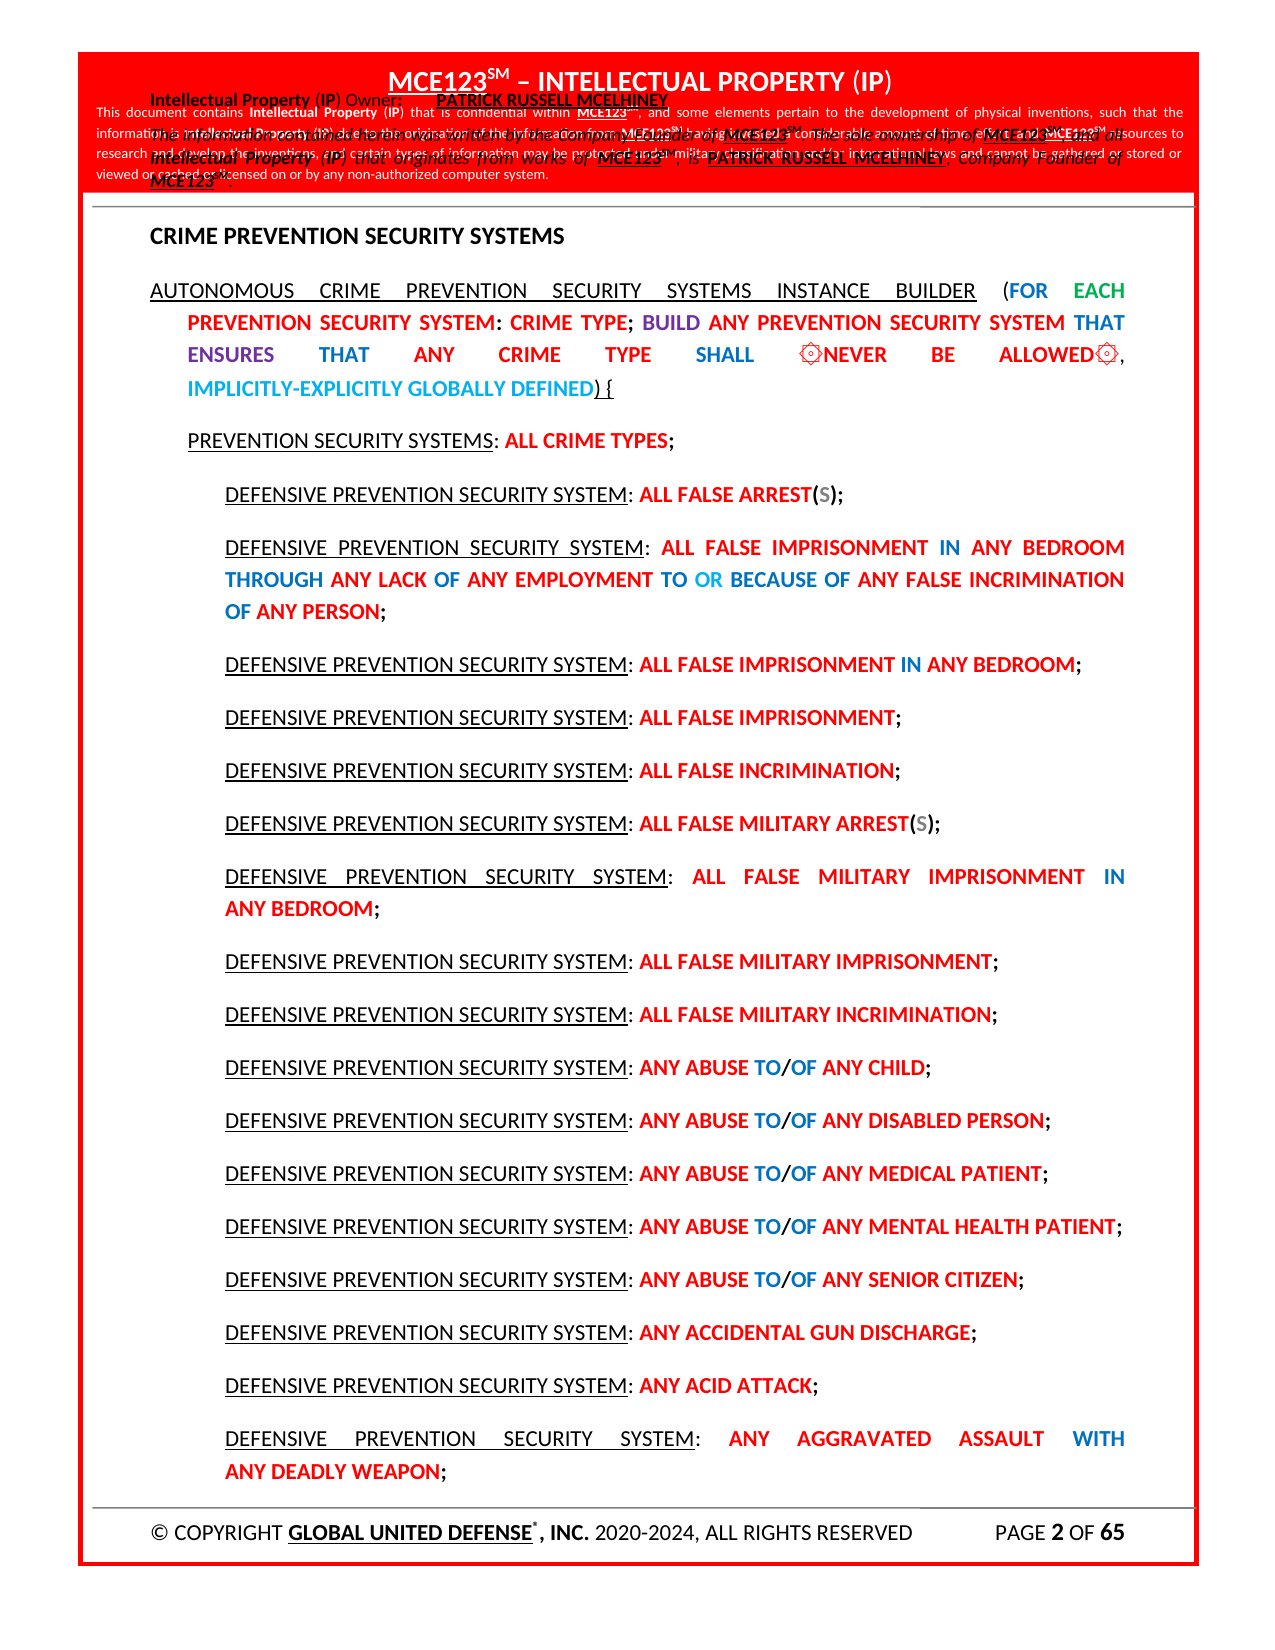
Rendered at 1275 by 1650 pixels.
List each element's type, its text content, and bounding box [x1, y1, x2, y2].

text DEFENSIVE PREVENTION SECURITY SYSTEM: ALL FALSE IMPRISONMENT IN ANY BEDROOM THROUGH ANY LACK OF ANY EMPLOYMENT TO OR BECAUSE OF ANY FALSE INCRIMINATION OF ANY PERSON; [225, 533, 1125, 625]
text DEFENSIVE PREVENTION SECURITY SYSTEM: ANY ABUSE TO/OF ANY MEDICAL PATIENT; [225, 1159, 1125, 1187]
text DEFENSIVE PREVENTION SECURITY SYSTEM: ALL FALSE MILITARY IMPRISONMENT; [225, 947, 1125, 975]
text DEFENSIVE PREVENTION SECURITY SYSTEM: ALL FALSE IMPRISONMENT; [225, 703, 1125, 731]
text DEFENSIVE PREVENTION SECURITY SYSTEM: ANY ABUSE TO/OF ANY CHILD; [225, 1053, 1125, 1081]
text DEFENSIVE PREVENTION SECURITY SYSTEM: ANY ACCIDENTAL GUN DISCHARGE; [225, 1318, 1125, 1347]
text AUTONOMOUS CRIME PREVENTION SECURITY SYSTEMS INSTANCE BUILDER (FOR EACH PREVENTION SECURITY SYSTEM: CRIME TYPE; BUILD ANY PREVENTION SECURITY SYSTEM THAT ENSURES THAT ANY CRIME TYPE SHALL ۞NEVER BE ALLOWED۞, IMPLICITLY-EXPLICITLY GLOBALLY DEFINED) { [150, 276, 1125, 402]
text DEFENSIVE PREVENTION SECURITY SYSTEM: ANY AGGRAVATED ASSAULT WITH ANY DEADLY WEAPON; [225, 1424, 1125, 1485]
text DEFENSIVE PREVENTION SECURITY SYSTEM: ANY ACID ATTACK; [225, 1372, 1125, 1399]
text DEFENSIVE PREVENTION SECURITY SYSTEM: ALL FALSE ARREST(S); [225, 480, 1125, 508]
text DEFENSIVE PREVENTION SECURITY SYSTEM: ALL FALSE IMPRISONMENT IN ANY BEDROOM; [225, 650, 1125, 678]
text DEFENSIVE PREVENTION SECURITY SYSTEM: ALL FALSE MILITARY IMPRISONMENT IN ANY BEDROOM; [225, 862, 1125, 922]
text PREVENTION SECURITY SYSTEMS: ALL CRIME TYPES; [187, 427, 1125, 455]
text DEFENSIVE PREVENTION SECURITY SYSTEM: ALL FALSE INCRIMINATION; [225, 756, 1125, 784]
text DEFENSIVE PREVENTION SECURITY SYSTEM: ANY ABUSE TO/OF ANY DISABLED PERSON; [225, 1106, 1125, 1134]
text DEFENSIVE PREVENTION SECURITY SYSTEM: ALL FALSE MILITARY INCRIMINATION; [225, 1000, 1125, 1028]
text CRIME PREVENTION SECURITY SYSTEMS [150, 220, 1125, 251]
text DEFENSIVE PREVENTION SECURITY SYSTEM: ANY ABUSE TO/OF ANY MENTAL HEALTH PATIENT; [225, 1212, 1125, 1241]
text DEFENSIVE PREVENTION SECURITY SYSTEM: ALL FALSE MILITARY ARREST(S); [225, 809, 1125, 837]
text DEFENSIVE PREVENTION SECURITY SYSTEM: ANY ABUSE TO/OF ANY SENIOR CITIZEN; [225, 1266, 1125, 1293]
